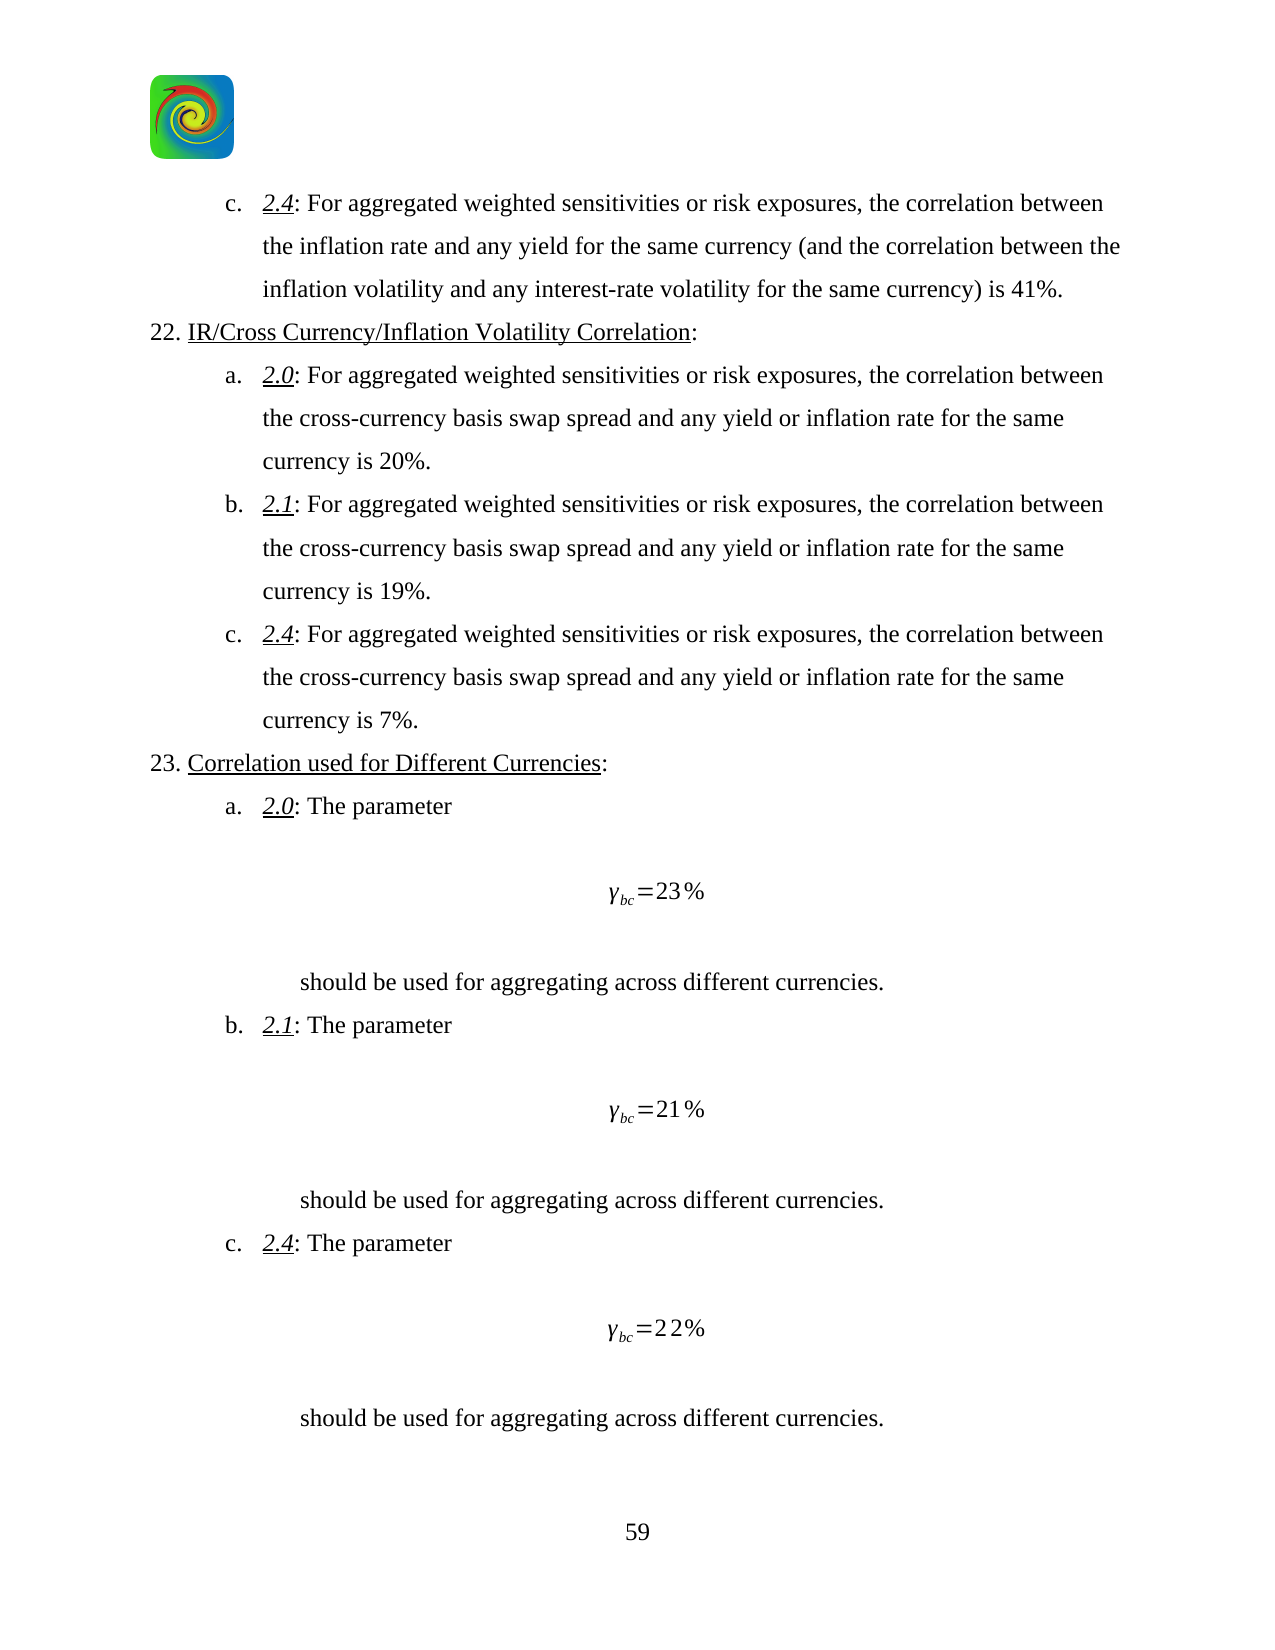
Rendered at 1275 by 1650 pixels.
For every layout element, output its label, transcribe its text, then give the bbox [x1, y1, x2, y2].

list should be used for aggregating across different currencies. [300, 1403, 1125, 1432]
list 2.1: For aggregated weighted sensitivities or risk exposures, the correlation between the cross-currency basis swap spread and any yield or inflation rate for the same currency is 19%. [225, 489, 1125, 604]
picture [188, 75, 234, 159]
list 2.4: The parameter [225, 1228, 1125, 1257]
list 2.4: For aggregated weighted sensitivities or risk exposures, the correlation between the cross-currency basis swap spread and any yield or inflation rate for the same currency is 7%. [225, 619, 1125, 734]
list 2.0: For aggregated weighted sensitivities or risk exposures, the correlation between the cross-currency basis swap spread and any yield or inflation rate for the same currency is 20%. [225, 360, 1125, 475]
list Correlation used for Different Currencies: [150, 748, 1125, 777]
list IR/Cross Currency/Inflation Volatility Correlation: [150, 317, 1125, 346]
list should be used for aggregating across different currencies. [300, 967, 1125, 995]
list 2.1: The parameter [225, 1010, 1125, 1038]
list should be used for aggregating across different currencies. [300, 1185, 1125, 1213]
list 2.0: The parameter [225, 791, 1125, 820]
picture [150, 75, 223, 159]
list 2.4: For aggregated weighted sensitivities or risk exposures, the correlation between the inflation rate and any yield for the same currency (and the correlation between the inflation volatility and any interest-rate volatility for the same currency) is 41%. [225, 188, 1125, 303]
